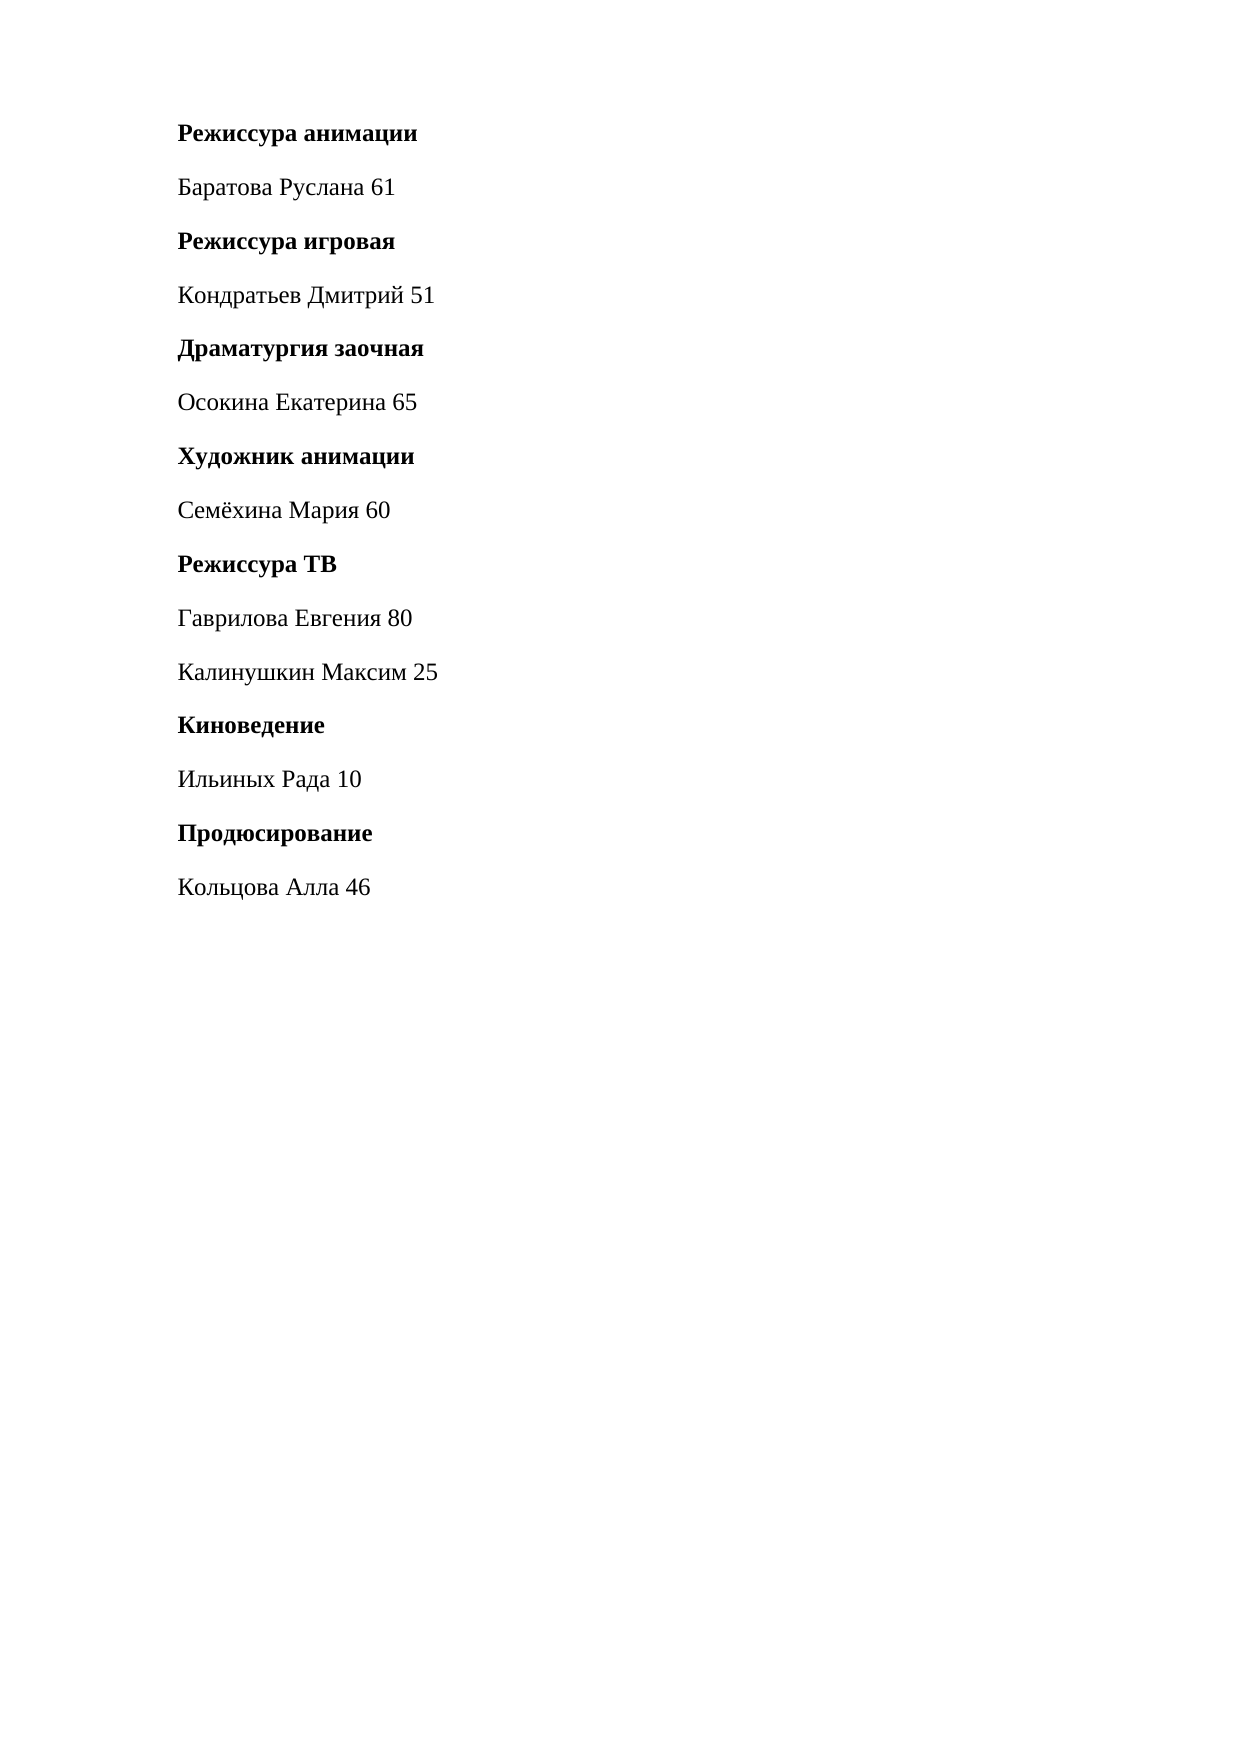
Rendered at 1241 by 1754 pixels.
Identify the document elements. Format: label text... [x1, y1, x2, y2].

text Гаврилова Евгения 80 [177, 603, 1152, 632]
text Семёхина Мария 60 [177, 495, 1152, 524]
text Ильиных Рада 10 [177, 764, 1152, 793]
text Киноведение [177, 711, 1152, 739]
text Калинушкин Максим 25 [177, 657, 1152, 685]
text Продюсирование [177, 818, 1152, 847]
text Кольцова Алла 46 [177, 872, 1152, 901]
text Режиссура ТВ [177, 549, 1152, 578]
text Баратова Руслана 61 [177, 172, 1152, 201]
text Художник анимации [177, 441, 1152, 470]
text Осокина Екатерина 65 [177, 387, 1152, 416]
text Кондратьев Дмитрий 51 [177, 280, 1152, 308]
text Режиссура анимации [177, 118, 1152, 147]
text Режиссура игровая [177, 226, 1152, 254]
text Драматургия заочная [177, 333, 1152, 362]
